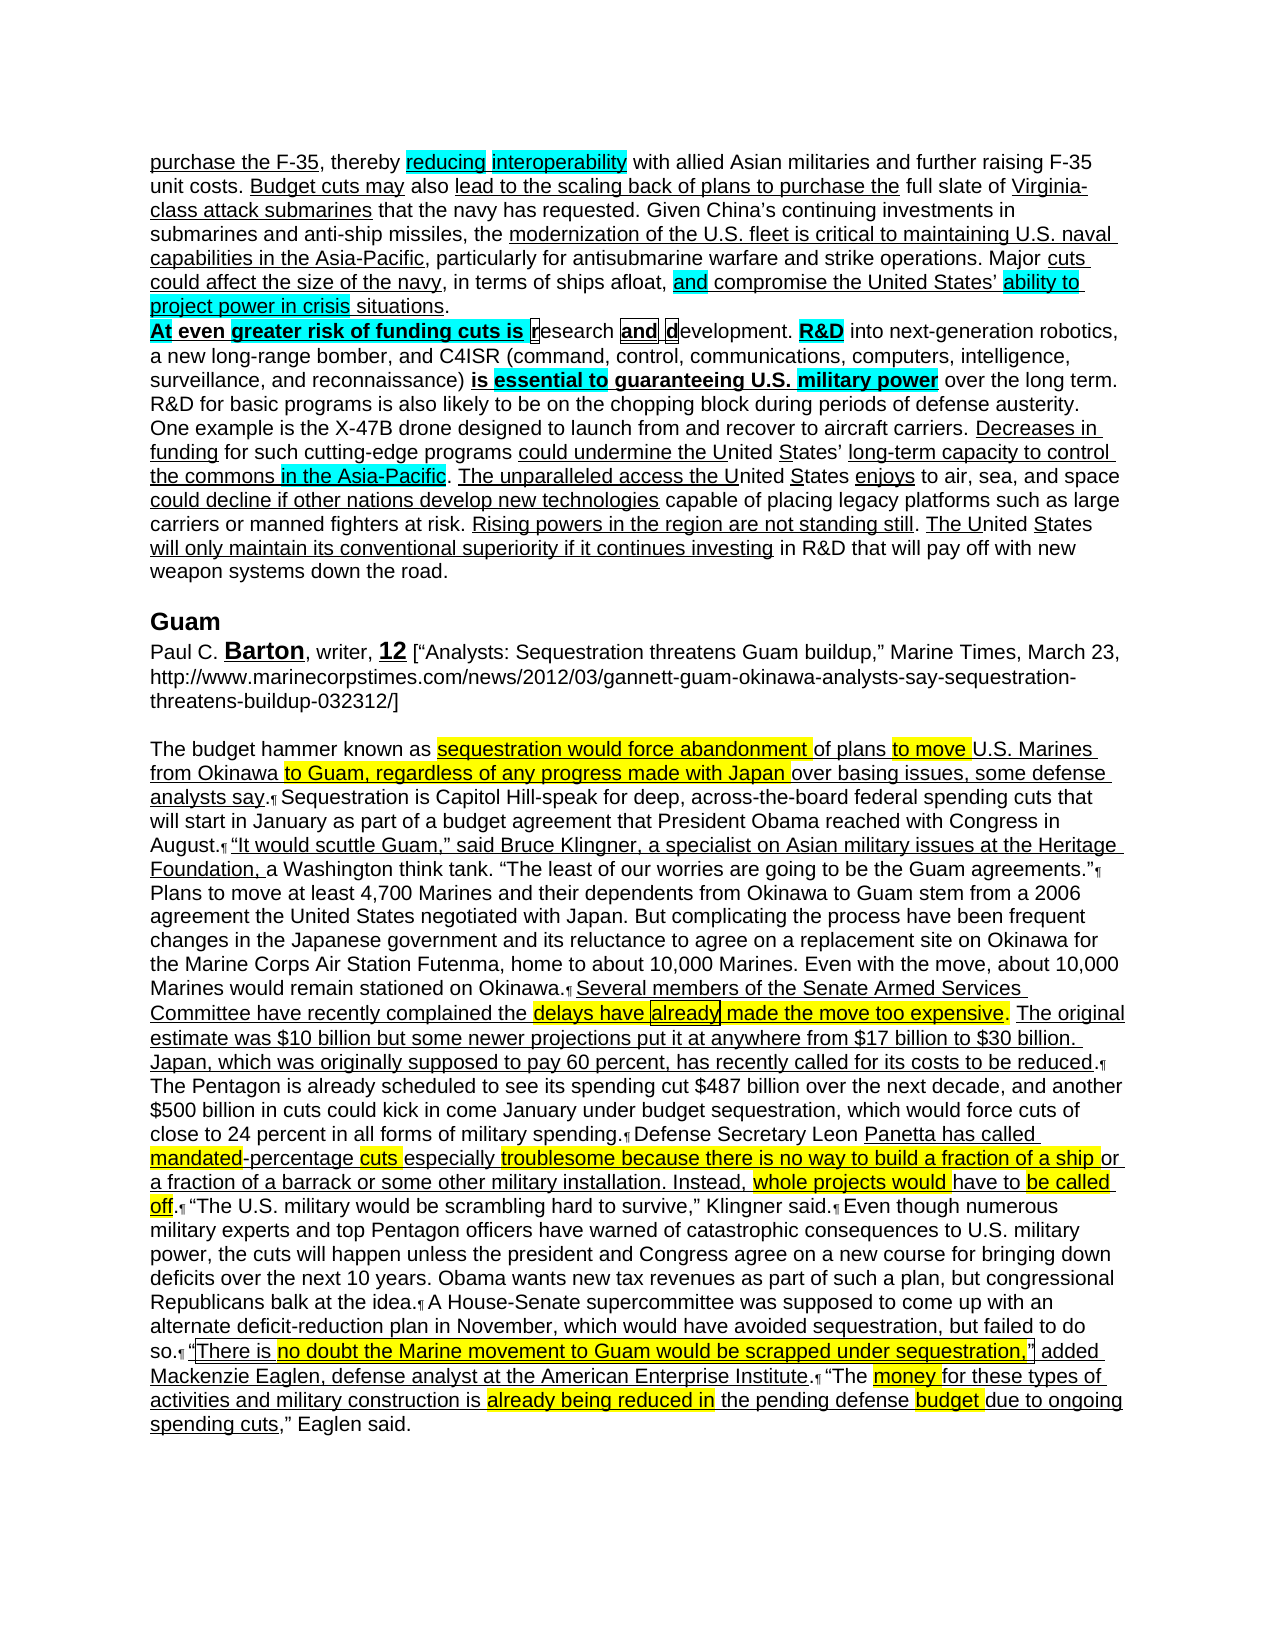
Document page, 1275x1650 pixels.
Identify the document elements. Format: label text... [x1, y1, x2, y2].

text At even greater risk of funding cuts is research and development. R&D into next-generation robotics, a new long-range bomber, and C4ISR (command, control, communications, computers, intelligence, surveillance, and reconnaissance) is essential to guaranteeing U.S. military power over the long term. R&D for basic programs is also likely to be on the chopping block during periods of defense austerity. One example is the X-47B drone designed to launch from and recover to aircraft carriers. Decreases in funding for such cutting-edge programs could undermine the United States’ long-term capacity to control the commons in the Asia-Pacific. The unparalleled access the United States enjoys to air, sea, and space could decline if other nations develop new technologies capable of placing legacy platforms such as large carriers or manned fighters at risk. Rising powers in the region are not standing still. The United States will only maintain its conventional superiority if it continues investing in R&D that will pay off with new weapon systems down the road. [150, 318, 1125, 583]
text The budget hammer known as sequestration would force abandonment of plans to move U.S. Marines from Okinawa to Guam, regardless of any progress made with Japan over basing issues, some defense analysts say.¶ Sequestration is Capitol Hill-speak for deep, across-the-board federal spending cuts that will start in January as part of a budget agreement that President Obama reached with Congress in August.¶ “It would scuttle Guam,” said Bruce Klingner, a specialist on Asian military issues at the Heritage Foundation, a Washington think tank. “The least of our worries are going to be the Guam agreements.”¶ Plans to move at least 4,700 Marines and their dependents from Okinawa to Guam stem from a 2006 agreement the United States negotiated with Japan. But complicating the process have been frequent changes in the Japanese government and its reluctance to agree on a replacement site on Okinawa for the Marine Corps Air Station Futenma, home to about 10,000 Marines. Even with the move, about 10,000 Marines would remain stationed on Okinawa.¶ Several members of the Senate Armed Services Committee have recently complained the delays have already made the move too expensive. The original estimate was $10 billion but some newer projections put it at anywhere from $17 billion to $30 billion. Japan, which was originally supposed to pay 60 percent, has recently called for its costs to be reduced.¶ The Pentagon is already scheduled to see its spending cut $487 billion over the next decade, and another $500 billion in cuts could kick in come January under budget sequestration, which would force cuts of close to 24 percent in all forms of military spending.¶ Defense Secretary Leon Panetta has called mandated-percentage cuts especially troublesome because there is no way to build a fraction of a ship or a fraction of a barrack or some other military installation. Instead, whole projects would have to be called off.¶ “The U.S. military would be scrambling hard to survive,” Klingner said.¶ Even though numerous military experts and top Pentagon officers have warned of catastrophic consequences to U.S. military power, the cuts will happen unless the president and Congress agree on a new course for bringing down deficits over the next 10 years. Obama wants new tax revenues as part of such a plan, but congressional Republicans balk at the idea.¶ A House-Senate supercommittee was supposed to come up with an alternate deficit-reduction plan in November, which would have avoided sequestration, but failed to do so.¶ “There is no doubt the Marine movement to Guam would be scrapped under sequestration,” added Mackenzie Eaglen, defense analyst at the American Enterprise Institute.¶ “The money for these types of activities and military construction is already being reduced in the pending defense budget due to ongoing spending cuts,” Eaglen said. [150, 1168, 1125, 1436]
subtitle Guam [150, 607, 1125, 636]
text The budget hammer known as sequestration would force abandonment of plans to move U.S. Marines from Okinawa to Guam, regardless of any progress made with Japan over basing issues, some defense analysts say.¶ Sequestration is Capitol Hill-speak for deep, across-the-board federal spending cuts that will start in January as part of a budget agreement that President Obama reached with Congress in August.¶ “It would scuttle Guam,” said Bruce Klingner, a specialist on Asian military issues at the Heritage Foundation, a Washington think tank. “The least of our worries are going to be the Guam agreements.”¶ Plans to move at least 4,700 Marines and their dependents from Okinawa to Guam stem from a 2006 agreement the United States negotiated with Japan. But complicating the process have been frequent changes in the Japanese government and its reluctance to agree on a replacement site on Okinawa for the Marine Corps Air Station Futenma, home to about 10,000 Marines. Even with the move, about 10,000 Marines would remain stationed on Okinawa.¶ Several members of the Senate Armed Services Committee have recently complained the delays have already made the move too expensive. The original estimate was $10 billion but some newer projections put it at anywhere from $17 billion to $30 billion. Japan, which was originally supposed to pay 60 percent, has recently called for its costs to be reduced.¶ The Pentagon is already scheduled to see its spending cut $487 billion over the next decade, and another $500 billion in cuts could kick in come January under budget sequestration, which would force cuts of close to 24 percent in all forms of military spending.¶ Defense Secretary Leon Panetta has called mandated-percentage cuts especially troublesome because there is no way to build a fraction of a ship or a fraction of a barrack or some other military installation. Instead, whole projects would have to be called off.¶ “The U.S. military would be scrambling hard to survive,” Klingner said.¶ Even though numerous military experts and top Pentagon officers have warned of catastrophic consequences to U.S. military power, the cuts will happen unless the president and Congress agree on a new course for bringing down deficits over the next 10 years. Obama wants new tax revenues as part of such a plan, but congressional Republicans balk at the idea.¶ A House-Senate supercommittee was supposed to come up with an alternate deficit-reduction plan in November, which would have avoided sequestration, but failed to do so.¶ “There is no doubt the Marine movement to Guam would be scrapped under sequestration,” added Mackenzie Eaglen, defense analyst at the American Enterprise Institute.¶ “The money for these types of activities and military construction is already being reduced in the pending defense budget due to ongoing spending cuts,” Eaglen said. [150, 737, 1125, 1167]
text Paul C. Barton, writer, 12 [“Analysts: Sequestration threatens Guam buildup,” Marine Times, March 23, http://www.marinecorpstimes.com/news/2012/03/gannett-guam-okinawa-analysts-say-sequestration-threatens-buildup-032312/] [150, 636, 1125, 713]
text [150, 150, 1125, 318]
